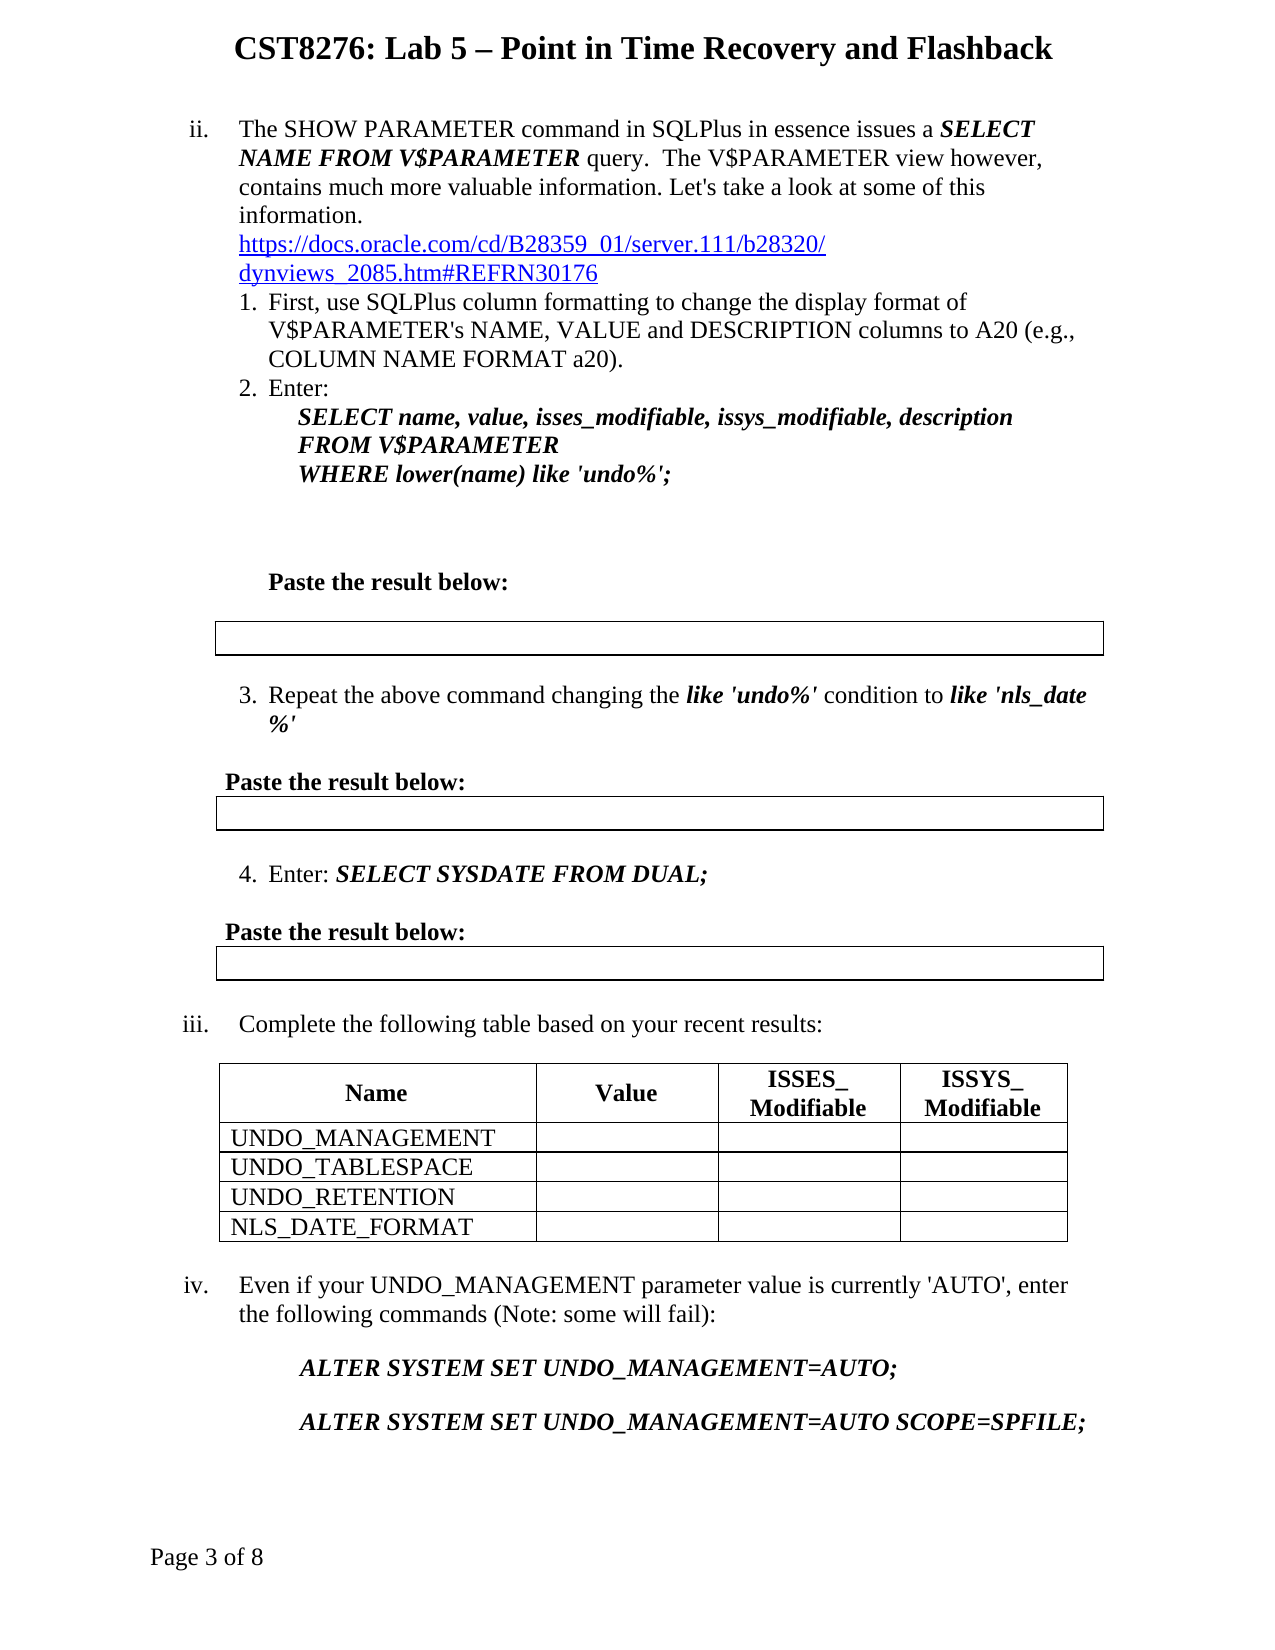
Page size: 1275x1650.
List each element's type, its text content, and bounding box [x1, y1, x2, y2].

list Paste the result below: [225, 767, 1095, 796]
table_cell [719, 1123, 900, 1151]
list Complete the following table based on your recent results: [209, 1009, 1095, 1038]
text Paste the result below: [193, 567, 1095, 596]
list Enter: [239, 373, 1095, 402]
list SELECT name, value, isses_modifiable, issys_modifiable, description [298, 402, 1095, 431]
list Paste the result below: [225, 917, 1095, 946]
table_cell UNDO_RETENTION [220, 1182, 536, 1211]
table_header ISSYS_ Modifiable [901, 1064, 1067, 1122]
table_cell [901, 1212, 1067, 1241]
list FROM V$PARAMETER [298, 431, 1095, 459]
list https://docs.oracle.com/cd/B28359_01/server.111/b28320/dynviews_2085.htm#REFRN30176 [239, 229, 1095, 287]
list First, use SQLPlus column formatting to change the display format of V$PARAMETER's NAME, VALUE and DESCRIPTION columns to A20 (e.g., COLUMN NAME FORMAT a20). [239, 287, 1095, 373]
table_header ISSES_ Modifiable [719, 1064, 900, 1122]
table_cell [719, 1153, 900, 1181]
text ALTER SYSTEM SET UNDO_MANAGEMENT=AUTO; [300, 1353, 1095, 1382]
table_cell [719, 1182, 900, 1211]
list The SHOW PARAMETER command in SQLPlus in essence issues a SELECT NAME FROM V$PARAMETER query. The V$PARAMETER view however, contains much more valuable information. Let's take a look at some of this information. [209, 114, 1095, 229]
table_cell [901, 1153, 1067, 1181]
list Enter: SELECT SYSDATE FROM DUAL; [239, 859, 1095, 888]
table_cell [537, 1212, 718, 1241]
table_cell [537, 1123, 718, 1151]
list Even if your UNDO_MANAGEMENT parameter value is currently 'AUTO', enter the following commands (Note: some will fail): [209, 1271, 1095, 1328]
table_cell NLS_DATE_FORMAT [220, 1212, 536, 1241]
table_cell [901, 1123, 1067, 1151]
table_cell [719, 1212, 900, 1241]
table_cell UNDO_TABLESPACE [220, 1153, 536, 1181]
table_header Value [537, 1064, 718, 1122]
list Repeat the above command changing the like 'undo%' condition to like 'nls_date%' [239, 681, 1095, 738]
table_cell [537, 1153, 718, 1181]
table_header Name [220, 1064, 536, 1122]
table_cell [901, 1182, 1067, 1211]
table_cell [537, 1182, 718, 1211]
table_cell UNDO_MANAGEMENT [220, 1123, 536, 1151]
list WHERE lower(name) like 'undo%'; [298, 459, 1095, 488]
text ALTER SYSTEM SET UNDO_MANAGEMENT=AUTO SCOPE=SPFILE; [300, 1407, 1095, 1436]
